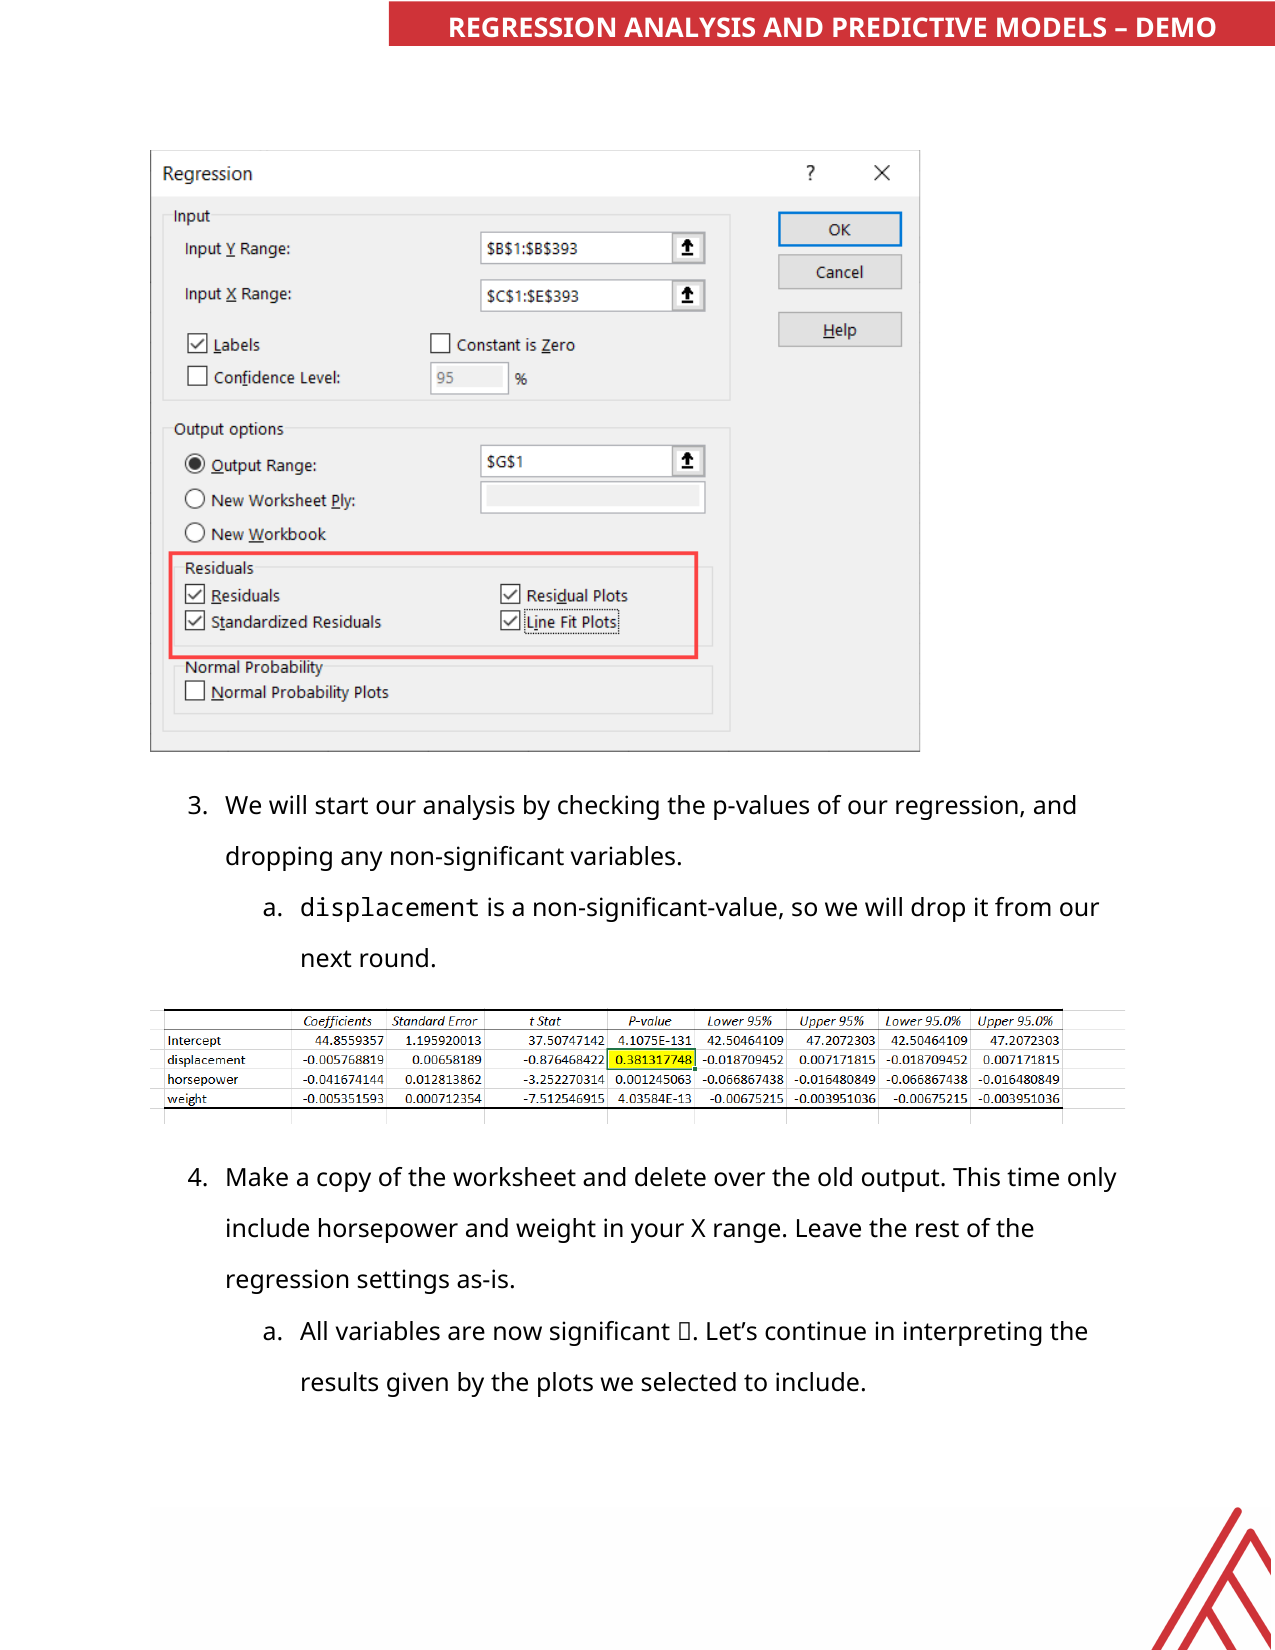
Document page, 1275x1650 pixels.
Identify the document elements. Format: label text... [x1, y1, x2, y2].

picture [150, 1507, 1271, 1650]
picture [150, 150, 921, 752]
list displacement is a non-significant-value, so we will drop it from our next round. [262, 890, 1125, 975]
picture [150, 1008, 1125, 1124]
list We will start our analysis by checking the p-values of our regression, and dropping any non-significant variables. [187, 788, 1125, 873]
list All variables are now significant . Let’s continue in interpreting the results given by the plots we selected to include. [262, 1313, 1125, 1398]
list Make a copy of the worksheet and delete over the old output. This time only include horsepower and weight in your X range. Leave the rest of the regression settings as-is. [187, 1160, 1125, 1296]
